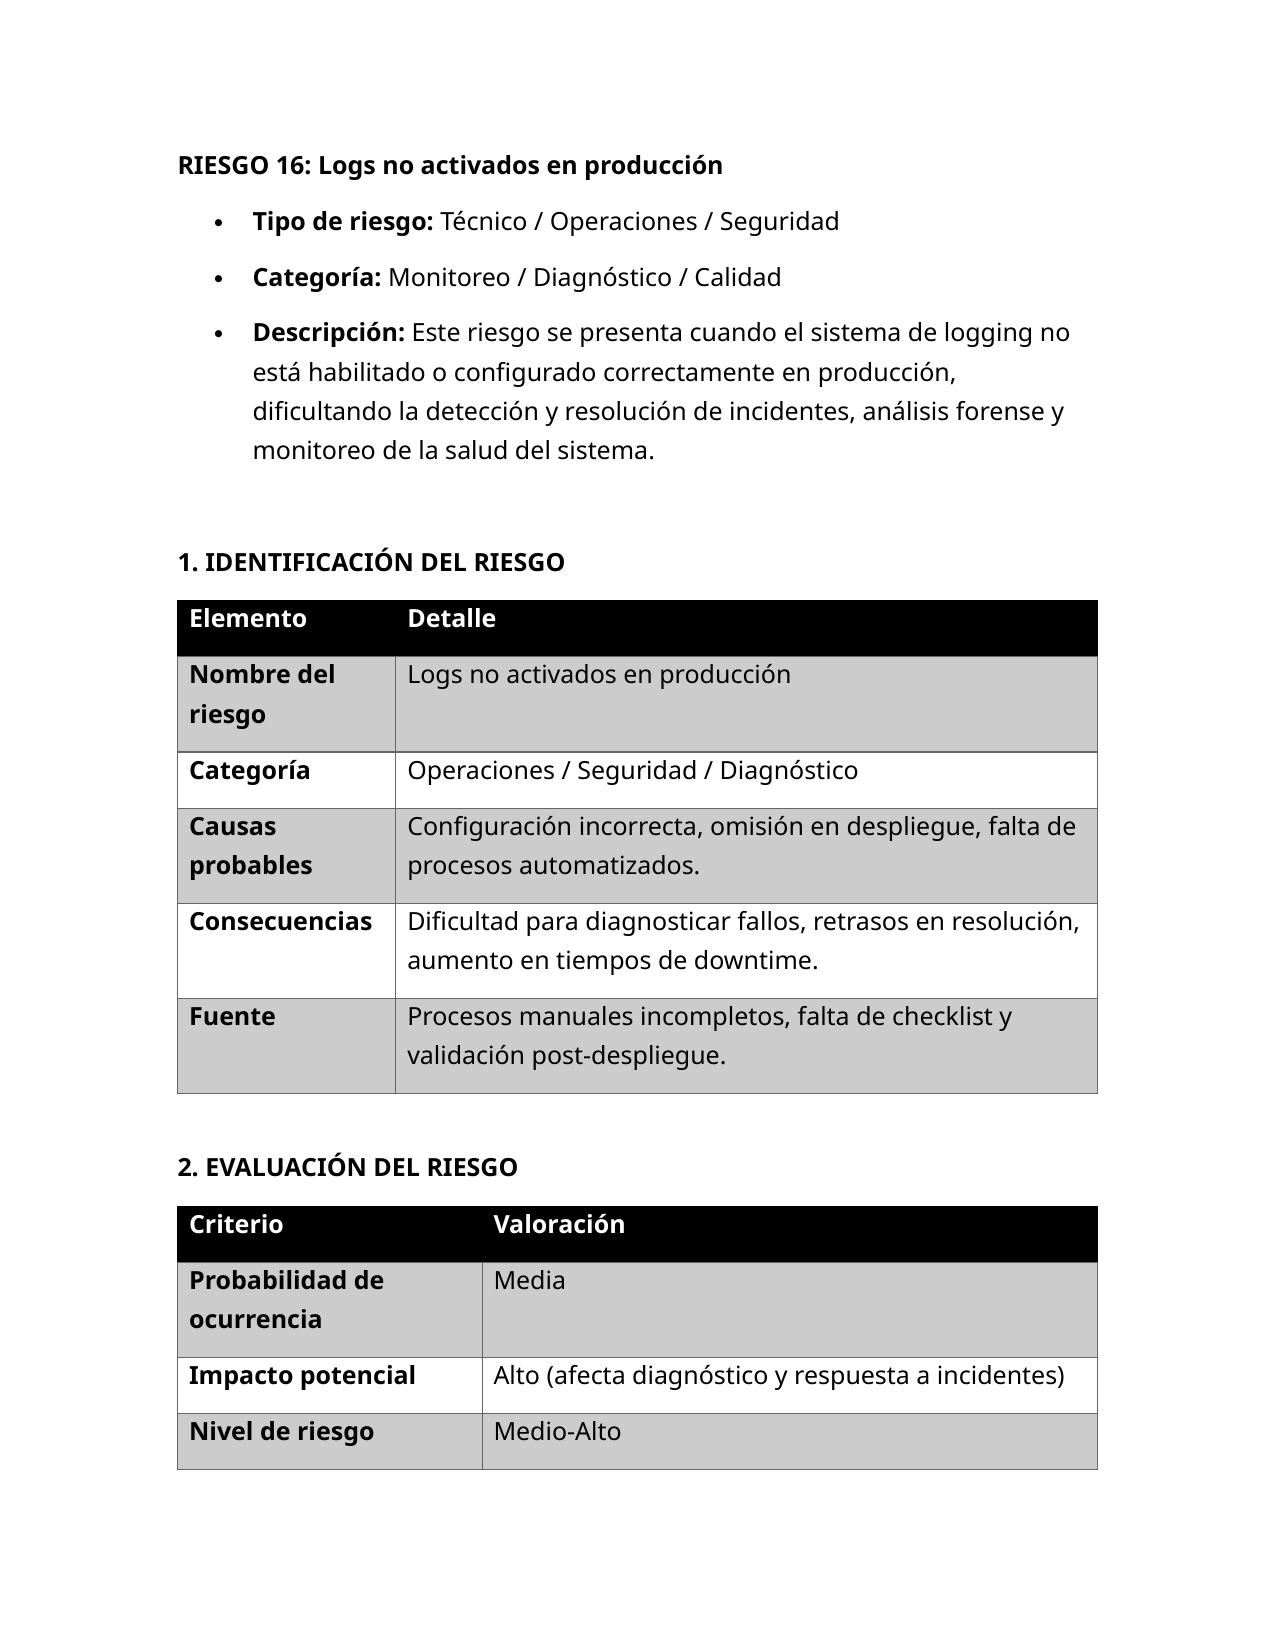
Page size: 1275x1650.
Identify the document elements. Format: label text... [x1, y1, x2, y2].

table_cell Procesos manuales incompletos, falta de checklist y validación post-despliegue. [396, 999, 1097, 1093]
table_cell Logs no activados en producción [396, 657, 1097, 751]
list Descripción: Este riesgo se presenta cuando el sistema de logging no está habilitado o configurado correctamente en producción, dificultando la detección y resolución de incidentes, análisis forense y monitoreo de la salud del sistema. [215, 315, 1098, 467]
table_cell Categoría [178, 753, 395, 807]
table_header Valoración [483, 1207, 1097, 1262]
list Categoría: Monitoreo / Diagnóstico / Calidad [215, 259, 1098, 293]
table_cell Configuración incorrecta, omisión en despliegue, falta de procesos automatizados. [396, 809, 1097, 903]
text RIESGO 16: Logs no activados en producción [177, 148, 1098, 182]
table_cell Causas probables [178, 809, 395, 903]
table_header Elemento [178, 601, 395, 656]
table_cell Fuente [178, 999, 395, 1093]
table_header Criterio [178, 1207, 482, 1262]
table_cell Dificultad para diagnosticar fallos, retrasos en resolución, aumento en tiempos de downtime. [396, 904, 1097, 998]
table_cell Operaciones / Seguridad / Diagnóstico [396, 753, 1097, 807]
table_cell Medio-Alto [483, 1414, 1097, 1469]
list Tipo de riesgo: Técnico / Operaciones / Seguridad [215, 203, 1098, 237]
table_cell Nivel de riesgo [178, 1414, 482, 1469]
table_cell Probabilidad de ocurrencia [178, 1263, 482, 1357]
table_cell Alto (afecta diagnóstico y respuesta a incidentes) [483, 1358, 1097, 1413]
table_cell Consecuencias [178, 904, 395, 998]
text 1. IDENTIFICACIÓN DEL RIESGO [177, 544, 1098, 578]
table_cell Nombre del riesgo [178, 657, 395, 751]
text 2. EVALUACIÓN DEL RIESGO [177, 1150, 1098, 1184]
table_header Detalle [396, 601, 1097, 656]
table_cell Impacto potencial [178, 1358, 482, 1413]
table_cell Media [483, 1263, 1097, 1357]
